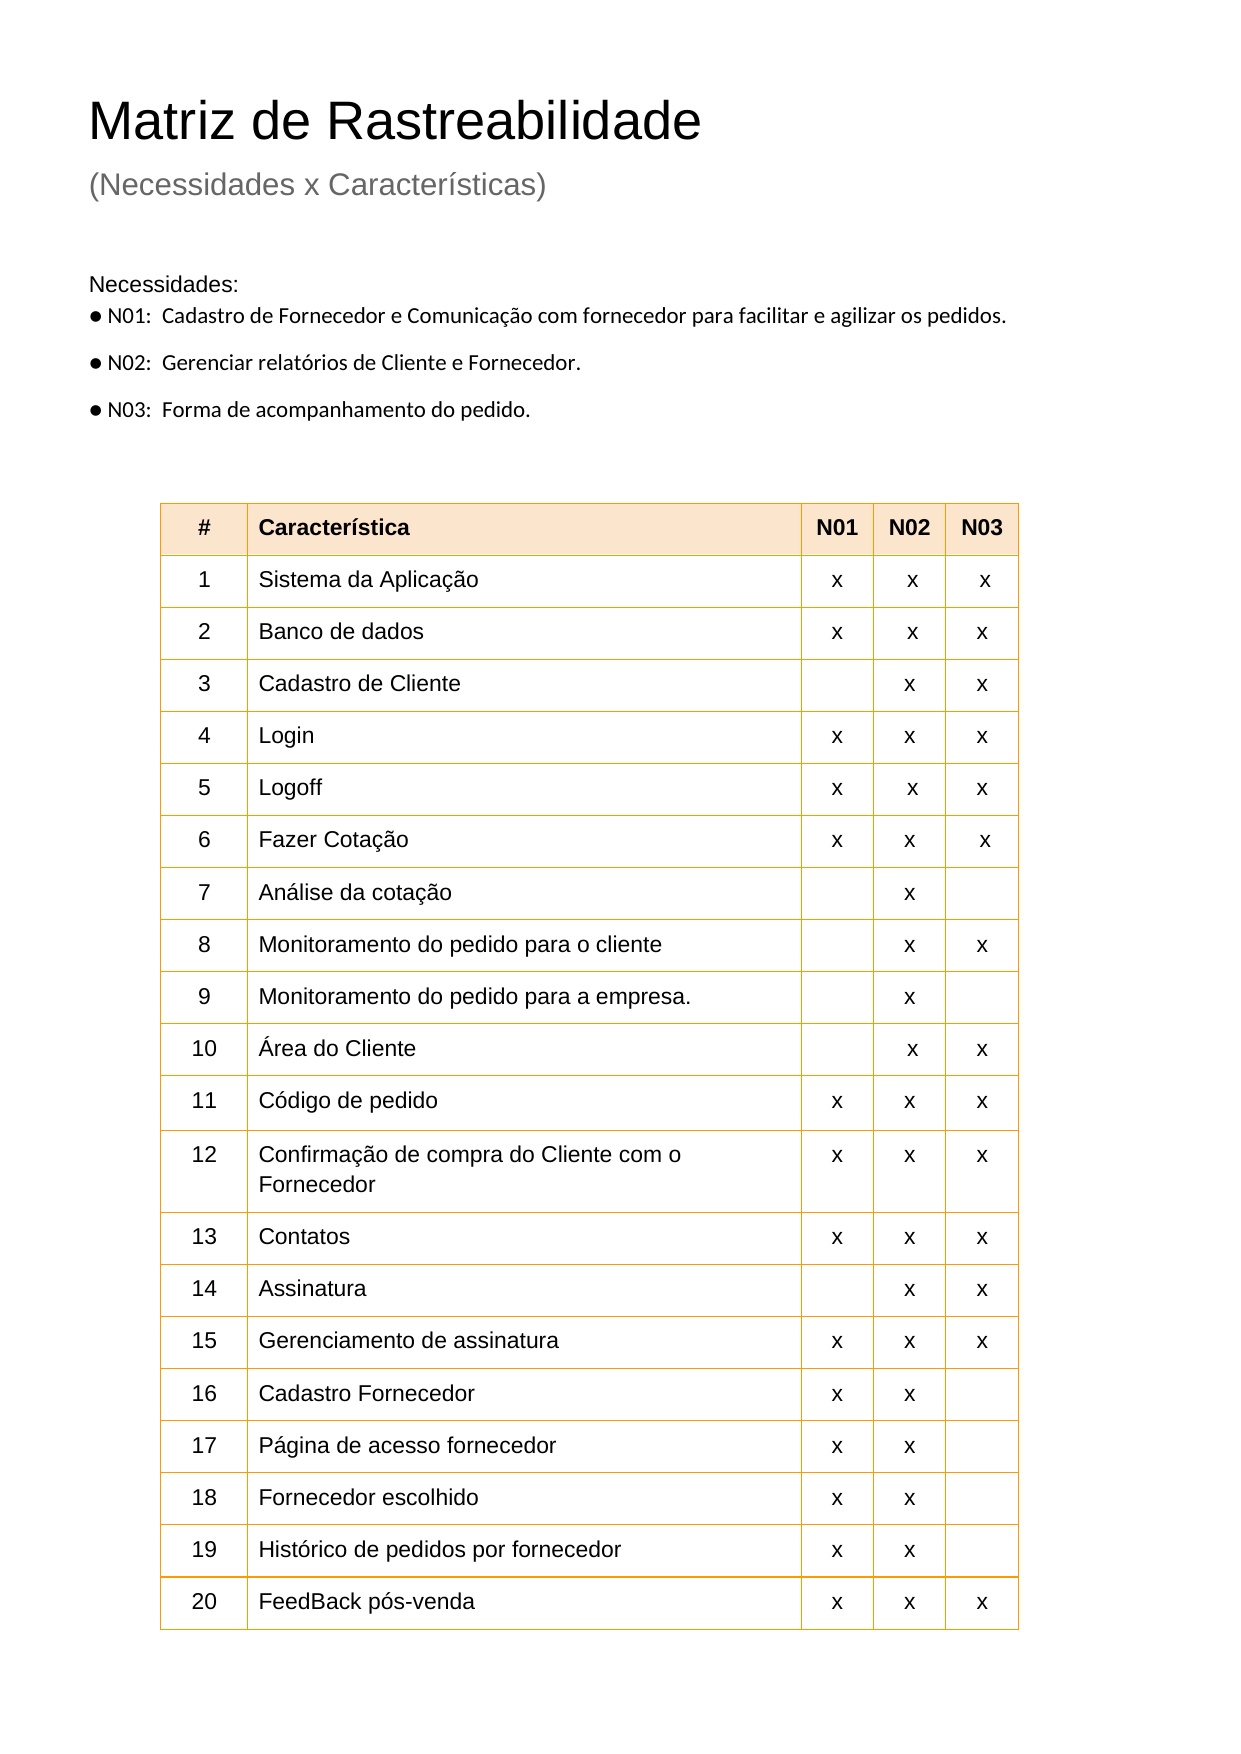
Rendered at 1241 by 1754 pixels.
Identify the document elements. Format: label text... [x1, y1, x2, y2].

text ● N03: Forma de acompanhamento do pedido. [88, 395, 1090, 423]
table_cell Fornecedor escolhido [248, 1473, 801, 1524]
table_cell [802, 972, 873, 1023]
table_cell x [874, 556, 945, 607]
table_cell x [874, 1265, 945, 1316]
table_cell x [874, 1421, 945, 1472]
table_cell x [802, 608, 873, 659]
table_cell x [946, 920, 1018, 971]
table_cell x [946, 1213, 1018, 1264]
table_cell [802, 1024, 873, 1075]
table_cell x [874, 868, 945, 919]
table_cell Análise da cotação [248, 868, 801, 919]
table_cell 18 [161, 1473, 247, 1524]
table_cell [946, 1473, 1018, 1524]
table_cell Logoff [248, 764, 801, 815]
subtitle (Necessidades x Características) [88, 166, 1090, 202]
table_cell x [946, 712, 1018, 763]
table_cell x [802, 1473, 873, 1524]
table_cell x [946, 1131, 1018, 1212]
table_cell x [946, 1024, 1018, 1075]
table_cell x [874, 920, 945, 971]
table_cell x [802, 1578, 873, 1628]
table_cell x [874, 764, 945, 815]
table_cell x [946, 1265, 1018, 1316]
table_cell 2 [161, 608, 247, 659]
table_cell x [946, 764, 1018, 815]
table_cell Código de pedido [248, 1076, 801, 1129]
table_cell x [874, 1131, 945, 1212]
table_cell 19 [161, 1525, 247, 1576]
table_cell x [802, 1213, 873, 1264]
table_cell 20 [161, 1578, 247, 1628]
table_cell [802, 868, 873, 919]
table_cell 8 [161, 920, 247, 971]
table_cell Assinatura [248, 1265, 801, 1316]
table_cell 6 [161, 816, 247, 867]
table_cell Área do Cliente [248, 1024, 801, 1075]
table_cell x [802, 816, 873, 867]
table_cell x [874, 712, 945, 763]
table_header N01 [802, 504, 873, 554]
table_cell x [946, 556, 1018, 607]
table_cell x [874, 1369, 945, 1420]
table_cell x [802, 1369, 873, 1420]
table_cell Login [248, 712, 801, 763]
table_cell Monitoramento do pedido para a empresa. [248, 972, 801, 1023]
table_cell 5 [161, 764, 247, 815]
text Necessidades: [88, 271, 1090, 297]
table_cell FeedBack pós-venda [248, 1578, 801, 1628]
table_cell Contatos [248, 1213, 801, 1264]
table_cell Histórico de pedidos por fornecedor [248, 1525, 801, 1576]
table_cell 7 [161, 868, 247, 919]
table_cell [946, 972, 1018, 1023]
table_cell [802, 1265, 873, 1316]
table_cell x [946, 660, 1018, 711]
table_cell x [802, 712, 873, 763]
table_cell [802, 920, 873, 971]
table_cell x [802, 1525, 873, 1576]
table_cell Banco de dados [248, 608, 801, 659]
table_cell x [946, 1578, 1018, 1628]
table_cell x [802, 556, 873, 607]
table_cell x [946, 608, 1018, 659]
table_cell 12 [161, 1131, 247, 1212]
table_cell 4 [161, 712, 247, 763]
table_cell x [802, 1421, 873, 1472]
table_cell x [874, 1578, 945, 1628]
table_cell x [874, 1076, 945, 1129]
table_cell Fazer Cotação [248, 816, 801, 867]
table_cell [946, 1369, 1018, 1420]
table_cell [946, 1421, 1018, 1472]
table_cell x [874, 816, 945, 867]
table_cell x [874, 1213, 945, 1264]
table_cell x [874, 1024, 945, 1075]
table_cell 3 [161, 660, 247, 711]
table_cell 9 [161, 972, 247, 1023]
table_cell Cadastro Fornecedor [248, 1369, 801, 1420]
table_cell [946, 868, 1018, 919]
table_cell Página de acesso fornecedor [248, 1421, 801, 1472]
table_cell x [946, 1317, 1018, 1368]
table_cell x [802, 1317, 873, 1368]
table_cell 11 [161, 1076, 247, 1129]
table_cell 15 [161, 1317, 247, 1368]
table_header N03 [946, 504, 1018, 554]
table_cell 14 [161, 1265, 247, 1316]
table_cell Sistema da Aplicação [248, 556, 801, 607]
table_cell Cadastro de Cliente [248, 660, 801, 711]
table_cell x [802, 764, 873, 815]
table_header Característica [248, 504, 801, 554]
table_cell x [874, 1473, 945, 1524]
table_cell x [802, 1076, 873, 1129]
table_cell 17 [161, 1421, 247, 1472]
table_cell Gerenciamento de assinatura [248, 1317, 801, 1368]
table_cell [802, 660, 873, 711]
table_cell [946, 1525, 1018, 1576]
table_cell x [874, 972, 945, 1023]
table_cell x [874, 1525, 945, 1576]
table_cell 13 [161, 1213, 247, 1264]
text ● N01: Cadastro de Fornecedor e Comunicação com fornecedor para facilitar e agilizar os pedidos. [88, 301, 1090, 329]
table_cell 10 [161, 1024, 247, 1075]
table_cell x [802, 1131, 873, 1212]
table_cell 1 [161, 556, 247, 607]
table_cell x [874, 608, 945, 659]
table_header N02 [874, 504, 945, 554]
table_cell x [946, 816, 1018, 867]
text ● N02: Gerenciar relatórios de Cliente e Fornecedor. [88, 348, 1090, 376]
table_cell Confirmação de compra do Cliente com o Fornecedor [248, 1131, 801, 1212]
table_cell x [874, 1317, 945, 1368]
table_cell x [874, 660, 945, 711]
table_cell x [946, 1076, 1018, 1129]
table_cell Monitoramento do pedido para o cliente [248, 920, 801, 971]
table_header # [161, 504, 247, 554]
table_cell 16 [161, 1369, 247, 1420]
title Matriz de Rastreabilidade [88, 88, 1090, 151]
